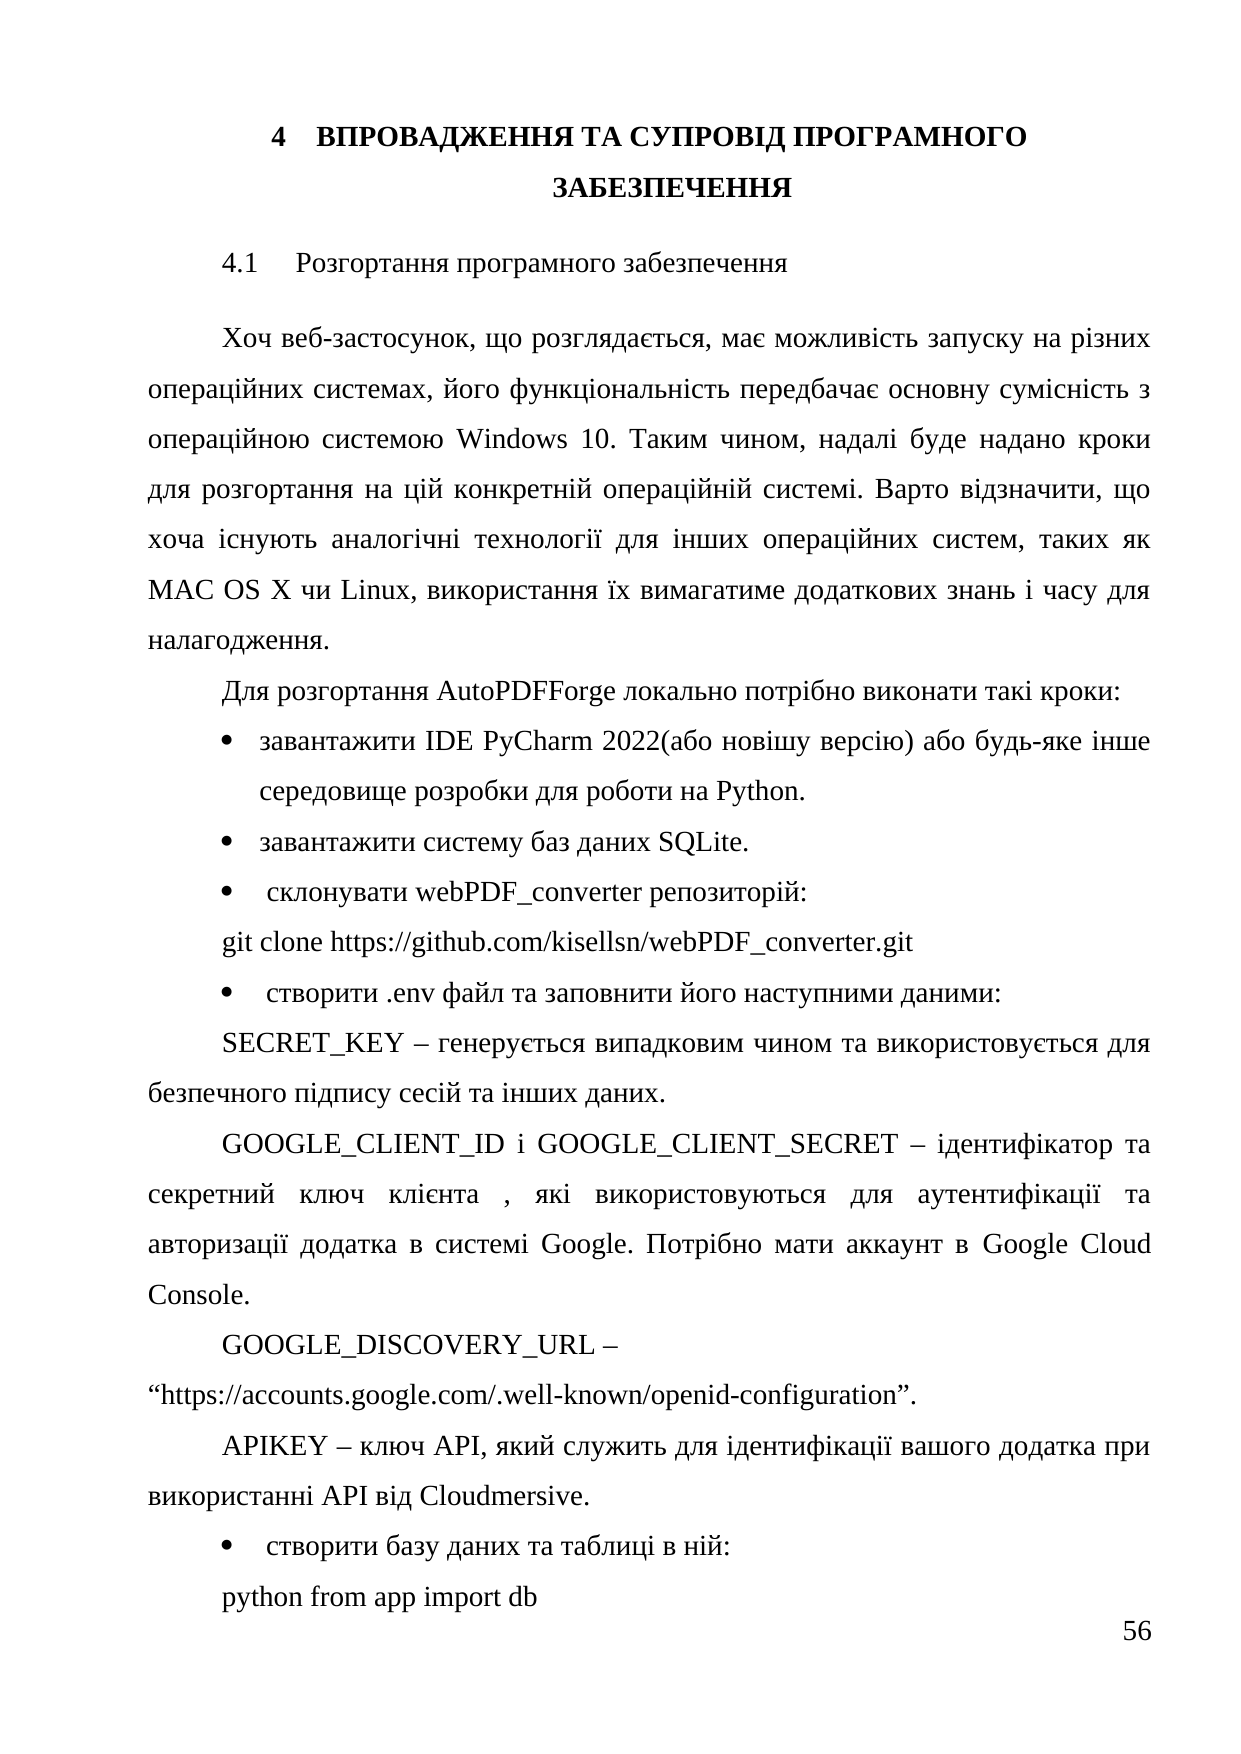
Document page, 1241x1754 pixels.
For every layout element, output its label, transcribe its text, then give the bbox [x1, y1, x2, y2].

subtitle ВПРОВАДЖЕННЯ ТА СУПРОВІД ПРОГРАМНОГО ЗАБЕЗПЕЧЕННЯ [148, 119, 1152, 203]
text GOOGLE_CLIENT_ID і GOOGLE_CLIENT_SECRET – ідентифікатор та секретний ключ клієнта , які використовуються для аутентифікації та авторизації додатка в системі Google. Потрібно мати аккаунт в Google Cloud Console. [148, 1126, 1152, 1310]
text APIKEY – ключ API, який служить для ідентифікації вашого додатка при використанні API від Cloudmersive. [148, 1428, 1152, 1512]
text python from app import db [148, 1579, 1152, 1612]
list створити базу даних та таблиці в ній: [222, 1528, 1152, 1562]
list завантажити систему баз даних SQLite. [222, 824, 1152, 857]
text GOOGLE_DISCOVERY_URL – “https://accounts.google.com/.well-known/openid-configuration”. [148, 1327, 1152, 1411]
list завантажити IDE PyCharm 2022(або новішу версію) або будь-яке інше середовище розробки для роботи на Python. [222, 723, 1152, 807]
text Хоч веб-застосунок, що розглядається, має можливість запуску на різних операційних системах, його функціональність передбачає основну сумісність з операційною системою Windows 10. Таким чином, надалі буде надано кроки для розгортання на цій конкретній операційній системі. Варто відзначити, що хоча існують аналогічні технології для інших операційних систем, таких як MAC OS X чи Linux, використання їх вимагатиме додаткових знань і часу для налагодження. [148, 320, 1152, 656]
subtitle Розгортання програмного забезпечення [222, 245, 1152, 279]
list cклонувати webPDF_converter репозиторій: [222, 874, 1152, 908]
text Для розгортання AutoPDFForge локально потрібно виконати такі кроки: [148, 673, 1152, 706]
text SECRET_KEY – генерується випадковим чином та використовується для безпечного підпису сесій та інших даних. [148, 1025, 1152, 1109]
list створити .env файл та заповнити його наступними даними: [222, 975, 1152, 1008]
text git clone https://github.com/kisellsn/webPDF_converter.git [148, 924, 1152, 958]
